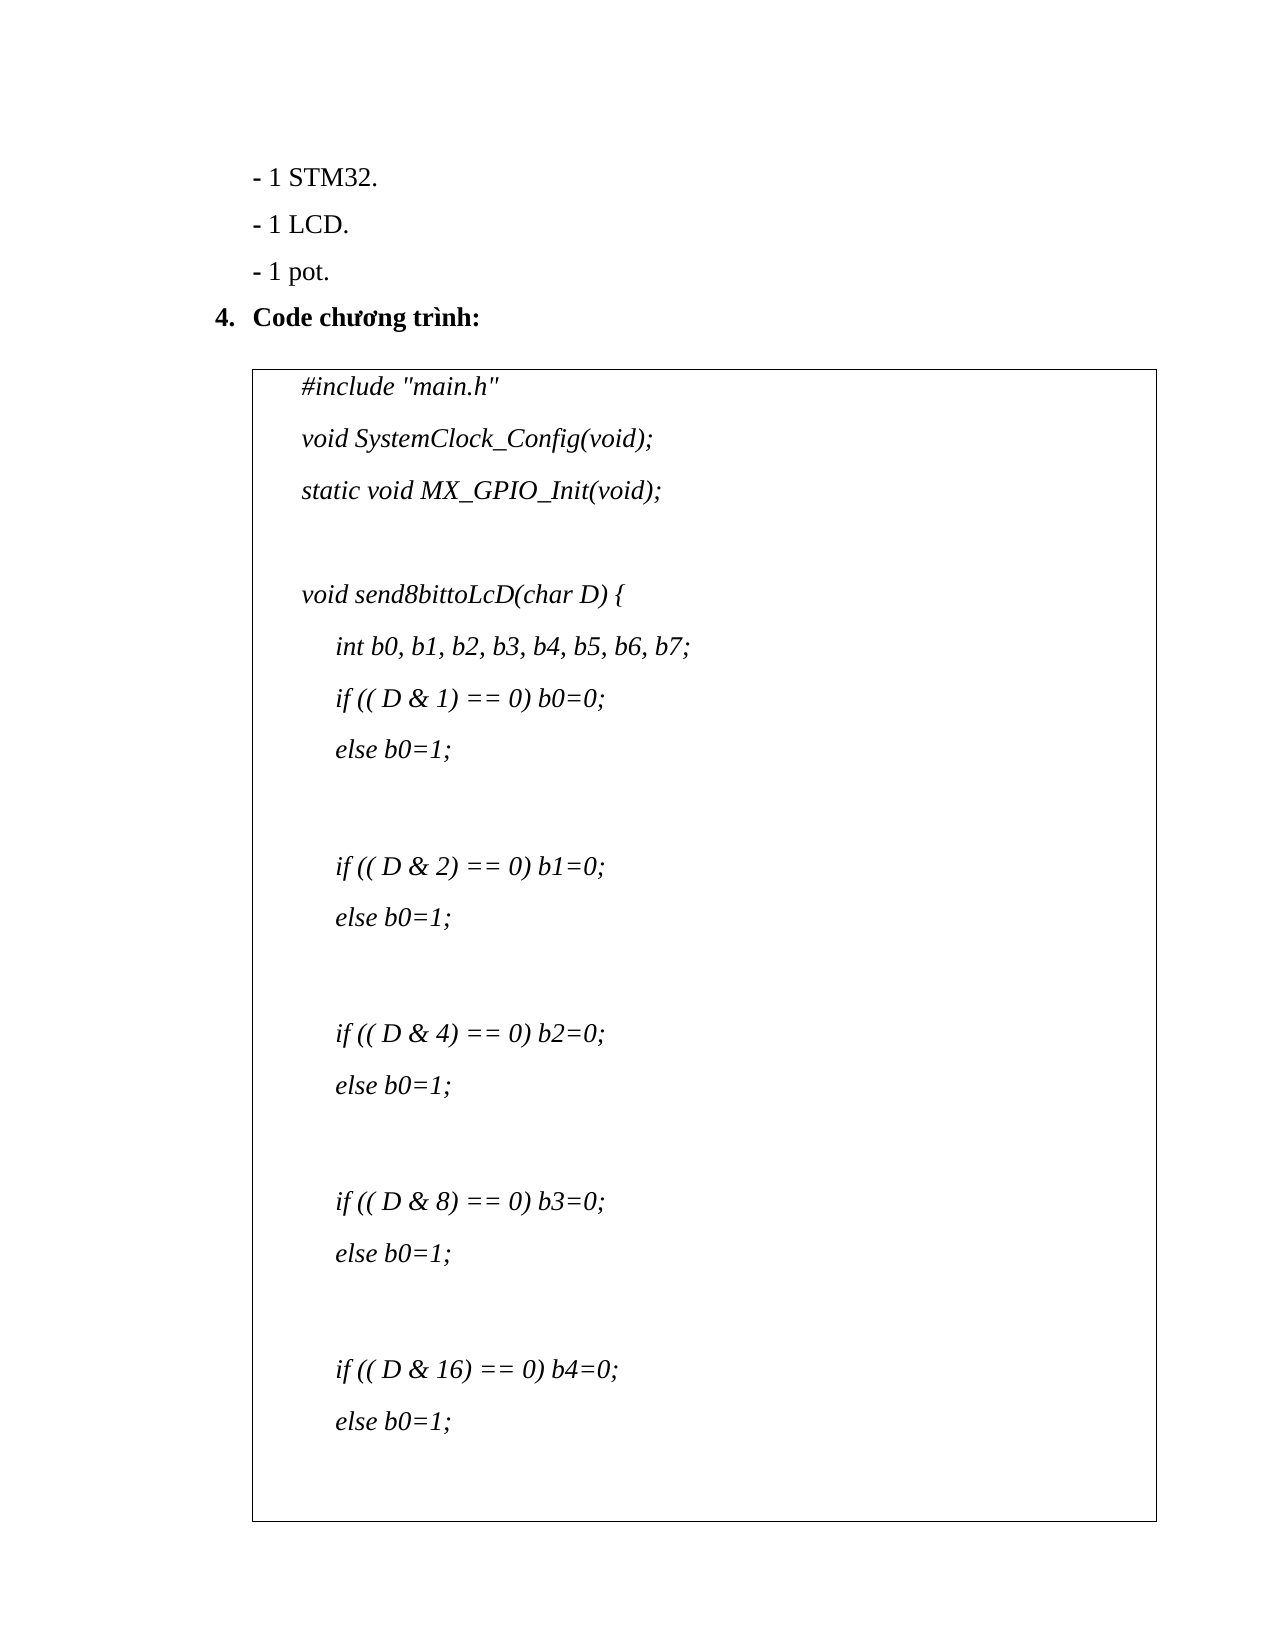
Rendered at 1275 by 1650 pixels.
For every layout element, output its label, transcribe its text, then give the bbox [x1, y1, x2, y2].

list - 1 LCD. [252, 208, 1157, 239]
list - 1 STM32. [252, 161, 1157, 192]
list - 1 pot. [252, 254, 1157, 286]
list Code chương trình: [215, 301, 1157, 332]
